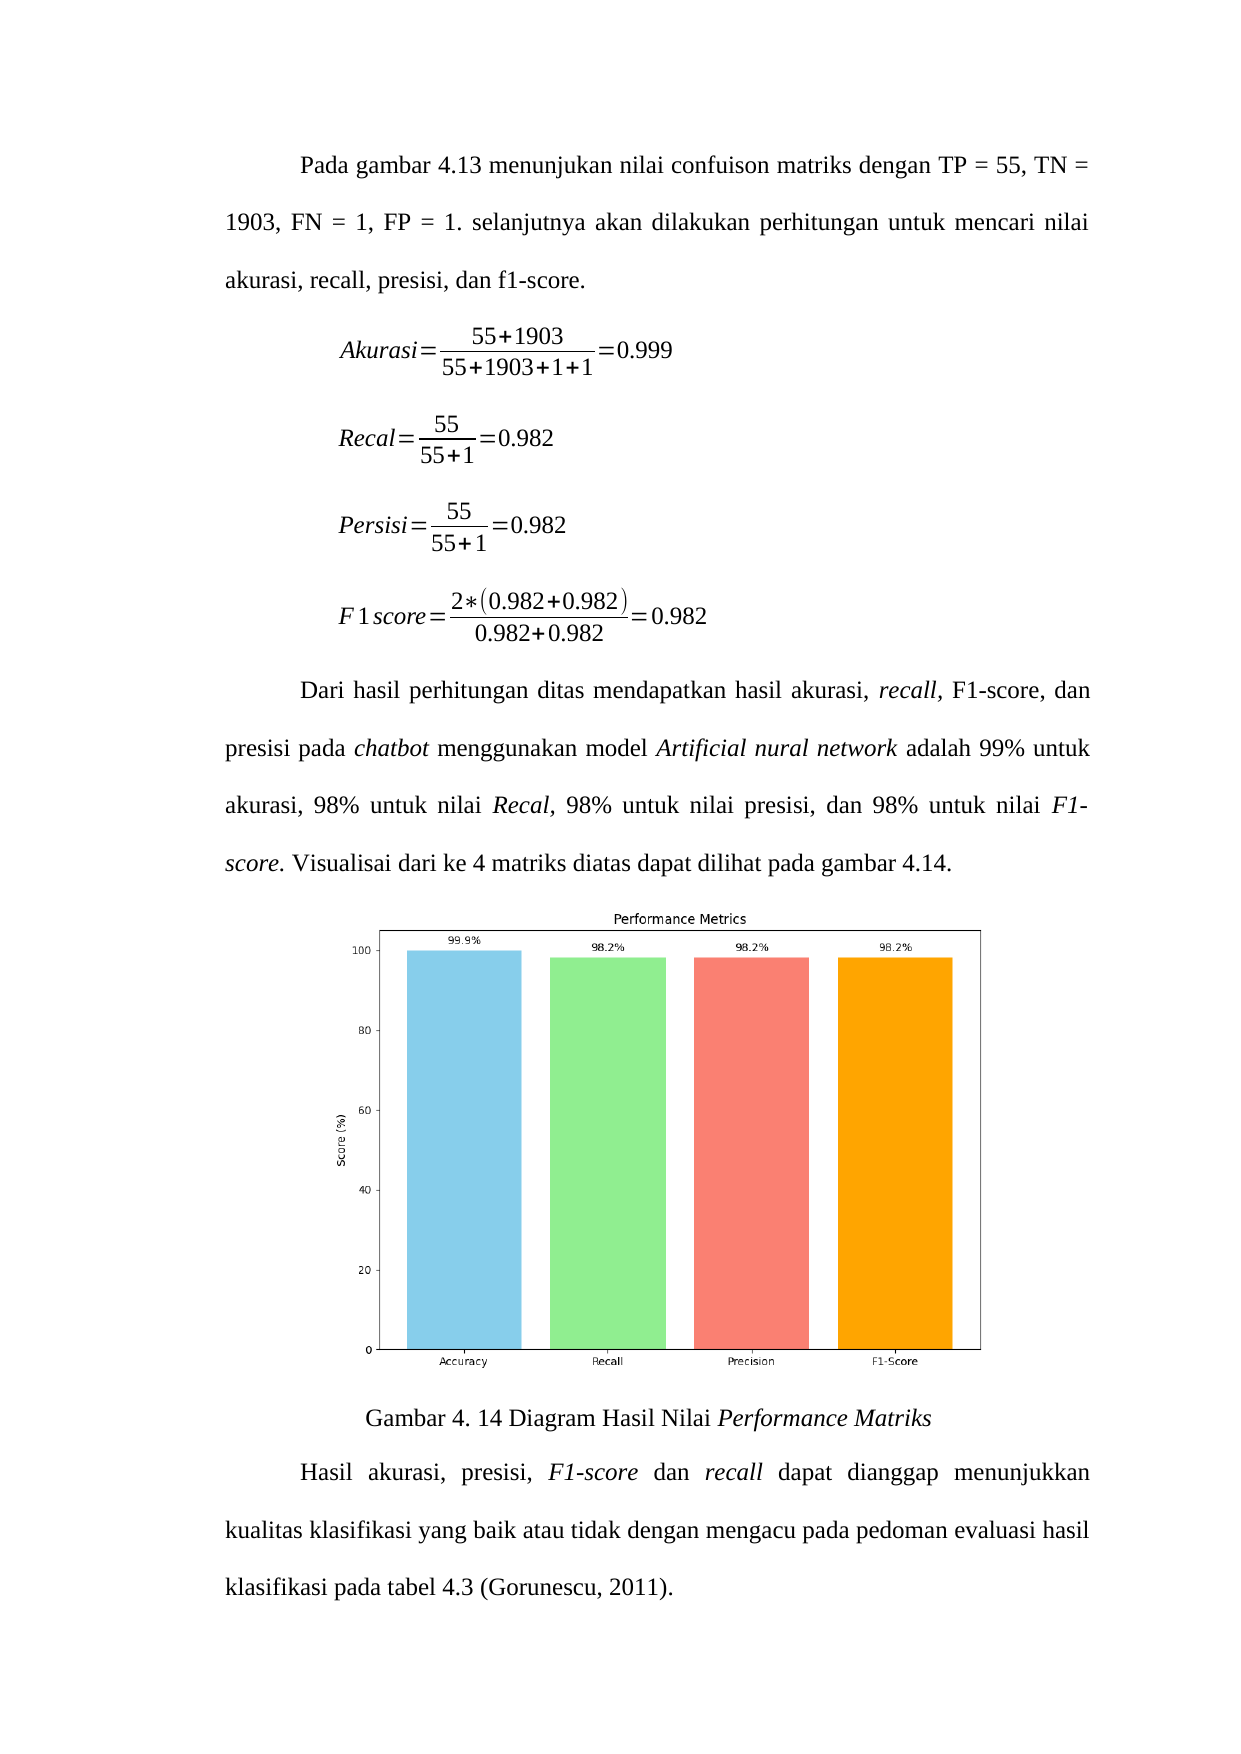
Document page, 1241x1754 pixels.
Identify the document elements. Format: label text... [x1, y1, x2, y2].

list Dari hasil perhitungan ditas mendapatkan hasil akurasi, recall, F1-score, dan presisi pada chatbot menggunakan model Artificial nural network adalah 99% untuk akurasi, 98% untuk nilai Recal, 98% untuk nilai presisi, dan 98% untuk nilai F1-score. Visualisai dari ke 4 matriks diatas dapat dilihat pada gambar 4.14. [225, 676, 1090, 877]
text Gambar 4. 14 Diagram Hasil Nilai Performance Matriks [209, 1403, 1090, 1432]
picture [328, 905, 987, 1375]
list Pada gambar 4.13 menunjukan nilai confuison matriks dengan TP = 55, TN = 1903, FN = 1, FP = 1. selanjutnya akan dilakukan perhitungan untuk mencari nilai akurasi, recall, presisi, dan f1-score. [225, 150, 1090, 294]
list Hasil akurasi, presisi, F1-score dan recall dapat dianggap menunjukkan kualitas klasifikasi yang baik atau tidak dengan mengacu pada pedoman evaluasi hasil klasifikasi pada tabel 4.3 . [225, 1457, 1090, 1601]
